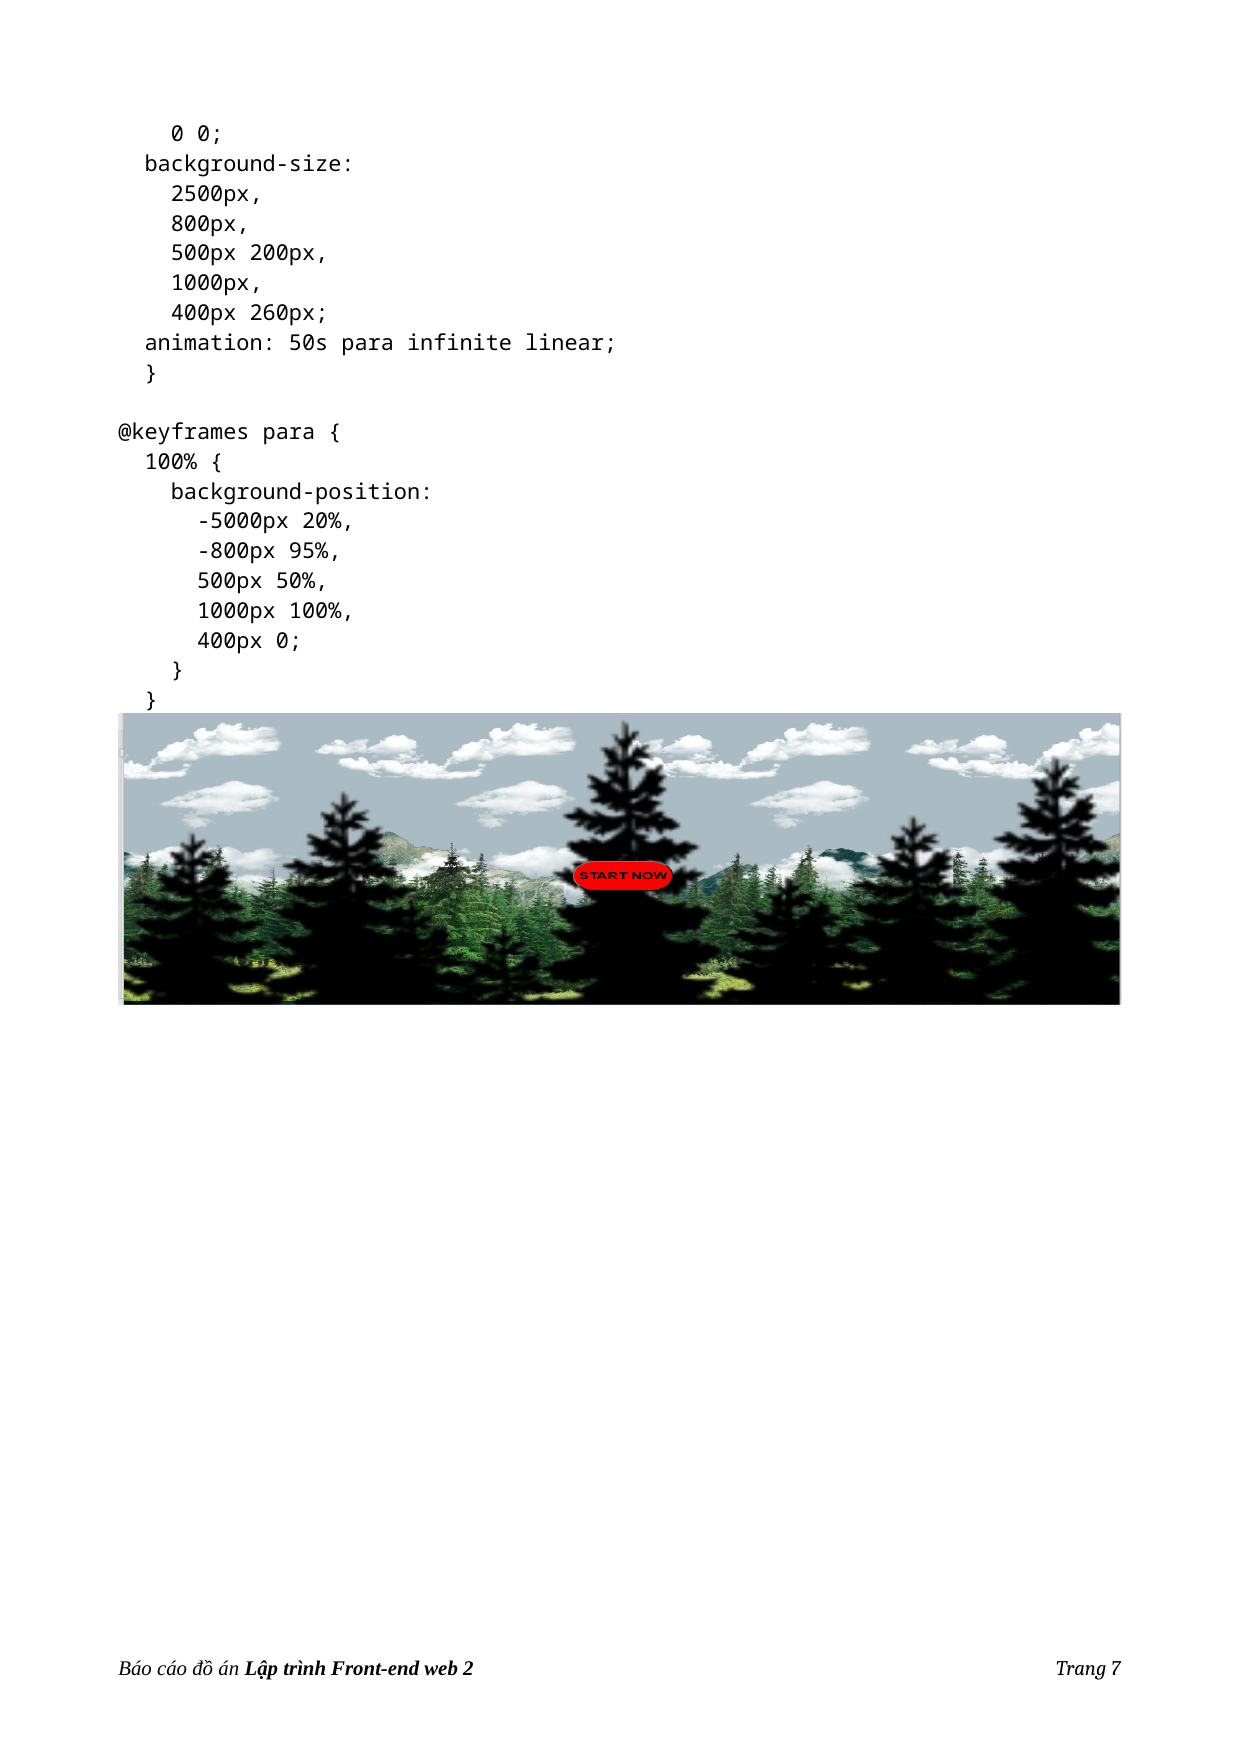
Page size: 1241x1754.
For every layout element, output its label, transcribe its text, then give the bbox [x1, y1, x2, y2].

picture [118, 713, 1122, 1005]
text 0 0; [118, 118, 1122, 148]
text 400px 0; [118, 624, 1122, 654]
text -5000px 20%, [118, 505, 1122, 535]
text -800px 95%, [118, 535, 1122, 565]
text 1000px, [118, 267, 1122, 297]
text background-position: [118, 476, 1122, 505]
text 2500px, [118, 178, 1122, 207]
text background-size: [118, 148, 1122, 178]
text @keyframes para { [118, 416, 1122, 446]
text } [118, 654, 1122, 684]
text 800px, [118, 207, 1122, 237]
text } [118, 356, 1122, 386]
text 1000px 100%, [118, 595, 1122, 624]
text 500px 200px, [118, 237, 1122, 267]
text } [118, 684, 1122, 713]
text 500px 50%, [118, 565, 1122, 595]
text animation: 50s para infinite linear; [118, 327, 1122, 356]
text 100% { [118, 446, 1122, 476]
text 400px 260px; [118, 297, 1122, 327]
